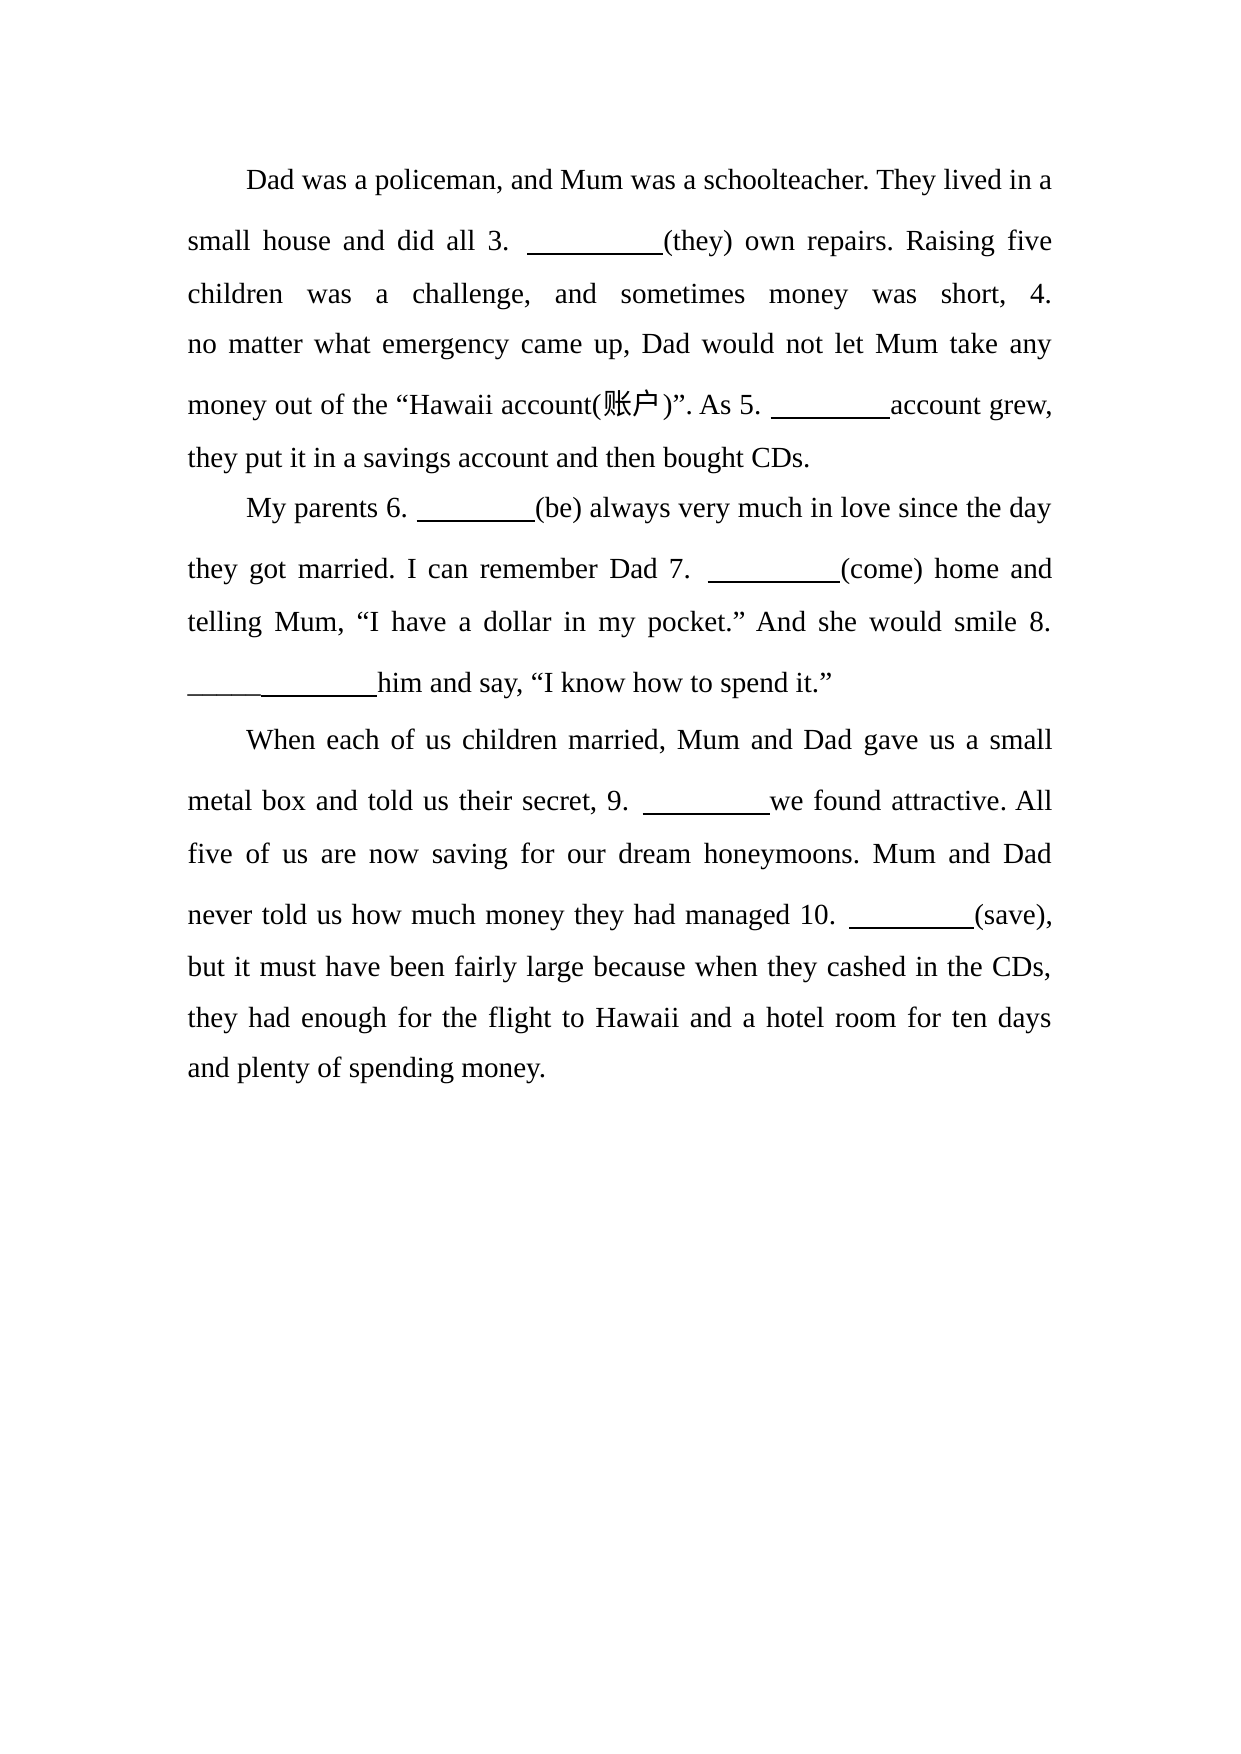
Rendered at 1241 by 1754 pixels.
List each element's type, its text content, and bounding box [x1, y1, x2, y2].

text When each of us children married, Mum and Dad gave us a small metal box and told us their secret, 9. we found attractive. All five of us are now saving for our dream honeymoons. Mum and Dad never told us how much money they had managed 10. (save), but it must have been fairly large because when they cashed in the CDs, they had enough for the flight to Hawaii and a hotel room for ten days and plenty of spending money. [187, 722, 1053, 1084]
text My parents 6. (be) always very much in love since the day they got married. I can remember Dad 7. (come) home and telling Mum, “I have a dollar in my pocket.” And she would smile 8. _____ him and say, “I know how to spend it.” [187, 490, 1053, 701]
text Dad was a policeman, and Mum was a schoolteacher. They lived in a small house and did all 3. (they) own repairs. Raising five children was a challenge, and sometimes money was short, 4. no matter what emergency came up, Dad would not let Mum take any money out of the “Hawaii account(账户)”. As 5. account grew, they put it in a savings account and then bought CDs. [187, 162, 1053, 473]
